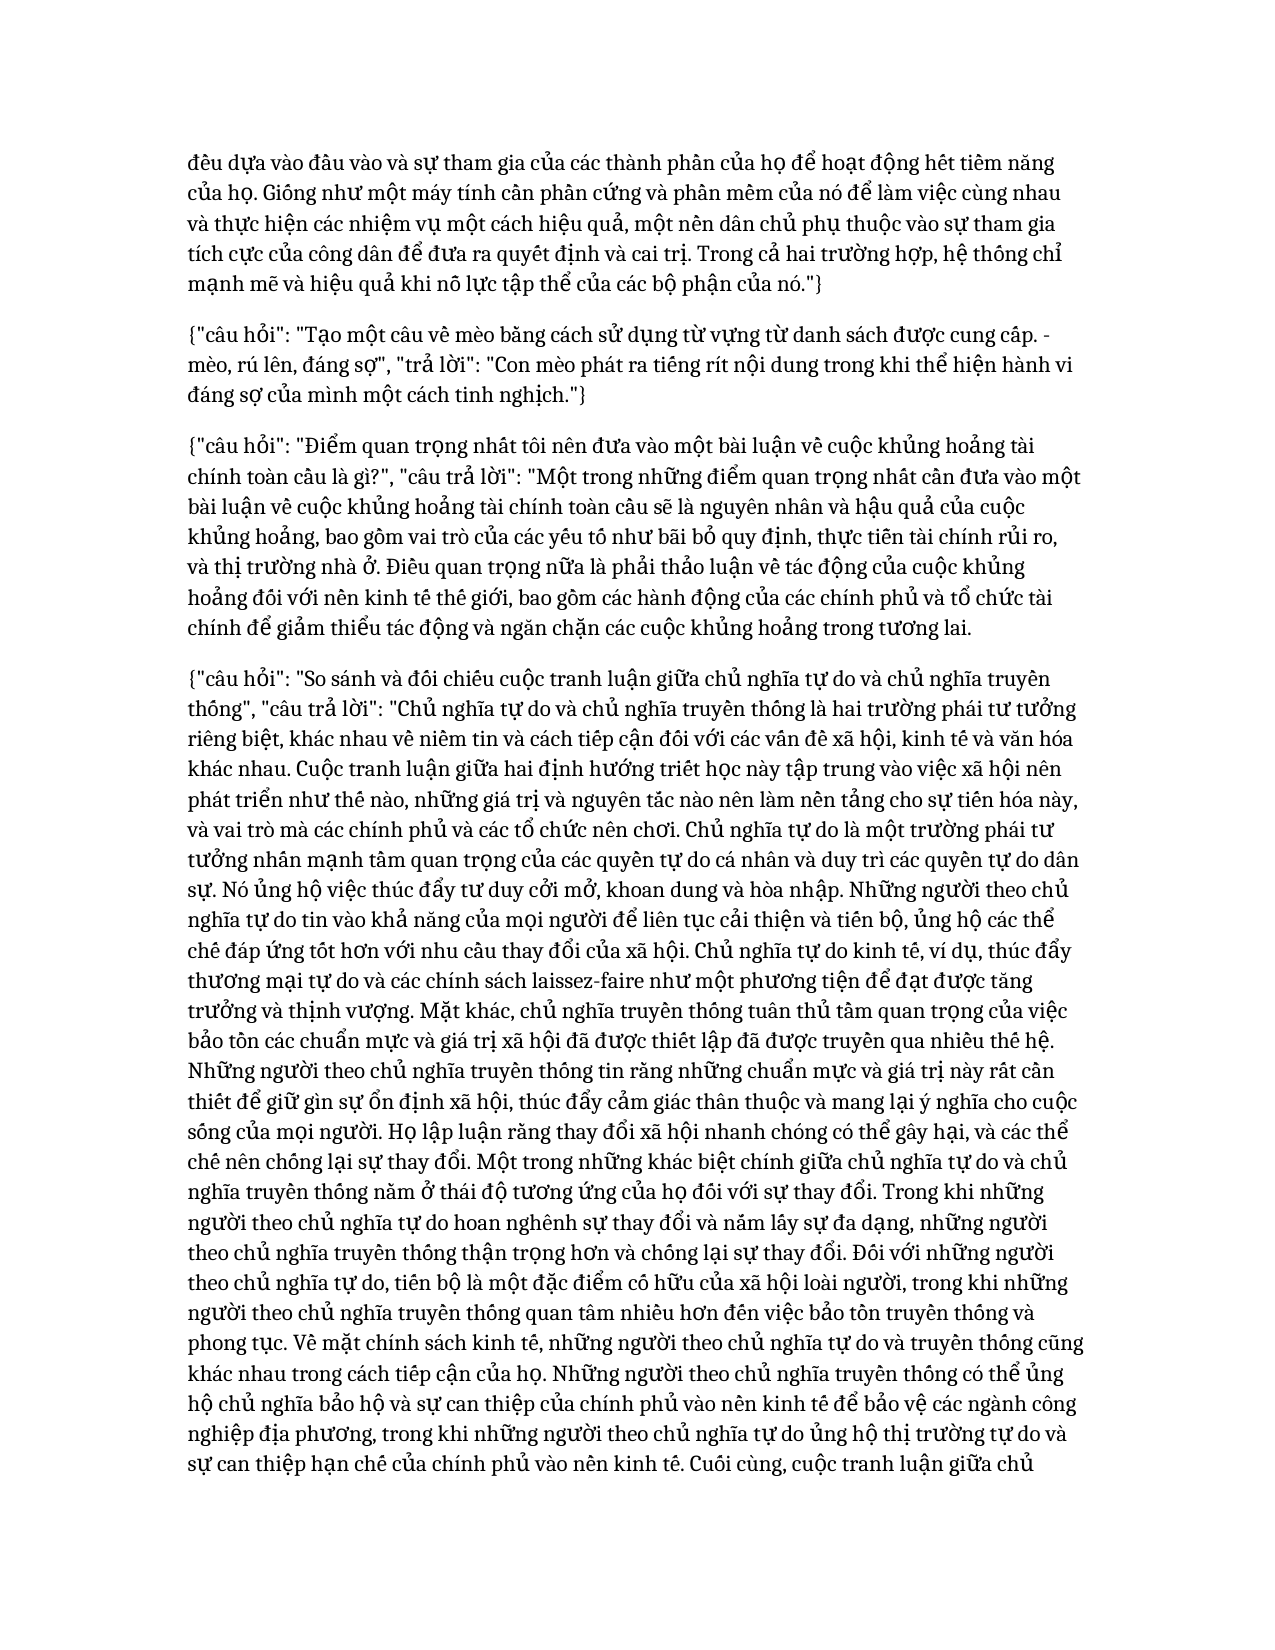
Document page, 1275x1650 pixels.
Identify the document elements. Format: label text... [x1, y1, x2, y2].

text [187, 666, 1087, 1477]
text {"câu hỏi": "Điểm quan trọng nhất tôi nên đưa vào một bài luận về cuộc khủng hoảng tài chính toàn cầu là gì?", "câu trả lời": "Một trong những điểm quan trọng nhất cần đưa vào một bài luận về cuộc khủng hoảng tài chính toàn cầu sẽ là nguyên nhân và hậu quả của cuộc khủng hoảng, bao gồm vai trò của các yếu tố như bãi bỏ quy định, thực tiễn tài chính rủi ro, và thị trường nhà ở. Điều quan trọng nữa là phải thảo luận về tác động của cuộc khủng hoảng đối với nền kinh tế thế giới, bao gồm các hành động của các chính phủ và tổ chức tài chính để giảm thiểu tác động và ngăn chặn các cuộc khủng hoảng trong tương lai. [187, 433, 1087, 641]
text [187, 150, 1087, 297]
text {"câu hỏi": "Tạo một câu về mèo bằng cách sử dụng từ vựng từ danh sách được cung cấp. - mèo, rú lên, đáng sợ", "trả lời": "Con mèo phát ra tiếng rít nội dung trong khi thể hiện hành vi đáng sợ của mình một cách tinh nghịch."} [187, 322, 1087, 409]
